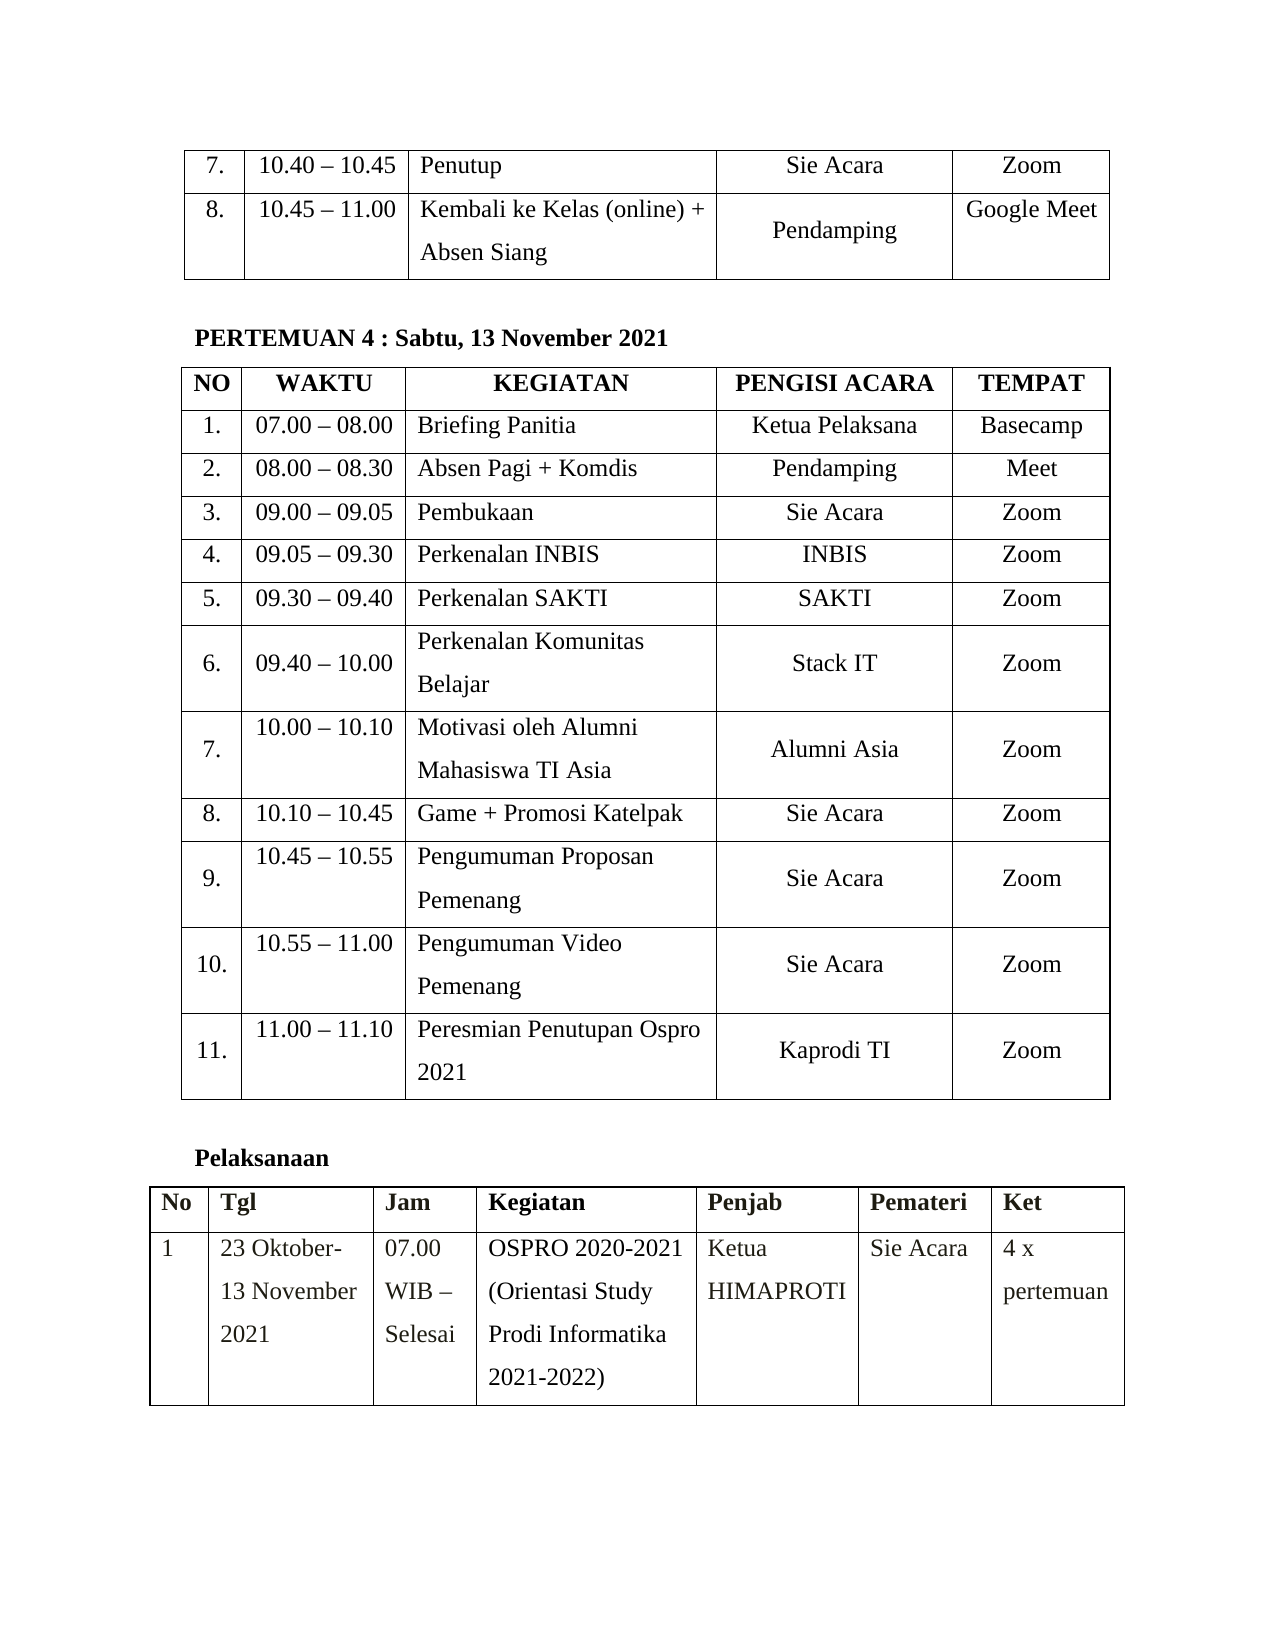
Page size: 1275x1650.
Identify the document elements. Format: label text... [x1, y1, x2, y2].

table_header Tgl [209, 1188, 373, 1232]
table_cell Ketua HIMAPROTI [697, 1233, 858, 1405]
table_cell Motivasi oleh Alumni Mahasiswa TI Asia [406, 712, 716, 798]
table_cell 23 Oktober- 13 November 2021 [209, 1233, 373, 1405]
table_cell Sie Acara [859, 1233, 991, 1405]
table_header PENGISI ACARA [717, 368, 952, 410]
table_cell Stack IT [717, 626, 952, 711]
table_cell INBIS [717, 540, 952, 582]
table_header NO [182, 368, 241, 410]
table_header TEMPAT [953, 368, 1109, 410]
table_header Penjab [697, 1188, 858, 1232]
table_cell Ketua Pelaksana [717, 411, 952, 453]
table_cell Briefing Panitia [406, 411, 716, 453]
table_header KEGIATAN [406, 368, 716, 410]
table_cell Zoom [953, 583, 1109, 625]
table_cell 3. [182, 497, 241, 539]
table_cell 2. [182, 454, 241, 496]
table_cell 07.00 – 08.00 [242, 411, 405, 453]
table_cell 10.55 – 11.00 [242, 928, 405, 1013]
table_header Jam [374, 1188, 476, 1232]
table_cell Sie Acara [717, 928, 952, 1013]
table_cell 09.40 – 10.00 [242, 626, 405, 711]
table_cell Perkenalan Komunitas Belajar [406, 626, 716, 711]
table_cell Game + Promosi Katelpak [406, 799, 716, 841]
table_cell Sie Acara [717, 842, 952, 927]
table_cell 1 [151, 1233, 208, 1405]
table_cell 10.45 – 11.00 [245, 194, 408, 279]
table_cell 09.05 – 09.30 [242, 540, 405, 582]
table_cell 10.10 – 10.45 [242, 799, 405, 841]
table_cell Zoom [953, 799, 1109, 841]
table_cell 7. [185, 151, 244, 193]
list PERTEMUAN 4 : Sabtu, 13 November 2021 [194, 323, 1125, 352]
table_cell 5. [182, 583, 241, 625]
table_cell OSPRO 2020-2021 (Orientasi Study Prodi Informatika 2021-2022) [477, 1233, 696, 1405]
table_cell 4. [182, 540, 241, 582]
table_cell 09.00 – 09.05 [242, 497, 405, 539]
table_cell Sie Acara [717, 151, 952, 193]
table_cell Absen Pagi + Komdis [406, 454, 716, 496]
table_cell 11. [182, 1014, 241, 1099]
table_cell Pembukaan [406, 497, 716, 539]
table_cell 7. [182, 712, 241, 798]
table_header Kegiatan [477, 1188, 696, 1232]
table_header Ket [992, 1188, 1124, 1232]
table_cell 10. [182, 928, 241, 1013]
table_cell Zoom [953, 842, 1109, 927]
table_cell 4 x pertemuan [992, 1233, 1124, 1405]
table_header Pemateri [859, 1188, 991, 1232]
table_cell Peresmian Penutupan Ospro 2021 [406, 1014, 716, 1099]
table_cell SAKTI [717, 583, 952, 625]
table_cell 10.00 – 10.10 [242, 712, 405, 798]
table_cell Google Meet [953, 194, 1109, 279]
table_cell Kembali ke Kelas (online) + Absen Siang [409, 194, 716, 279]
table_cell 10.45 – 10.55 [242, 842, 405, 927]
table_cell 10.40 – 10.45 [245, 151, 408, 193]
table_cell Penutup [409, 151, 716, 193]
table_cell Perkenalan INBIS [406, 540, 716, 582]
table_cell 11.00 – 11.10 [242, 1014, 405, 1099]
table_cell Zoom [953, 928, 1109, 1013]
table_cell Pengumuman Video Pemenang [406, 928, 716, 1013]
table_cell 9. [182, 842, 241, 927]
table_cell 08.00 – 08.30 [242, 454, 405, 496]
table_header No [151, 1188, 208, 1232]
table_cell Basecamp [953, 411, 1109, 453]
table_cell Zoom [953, 1014, 1109, 1099]
table_cell Kaprodi TI [717, 1014, 952, 1099]
table_cell 1. [182, 411, 241, 453]
table_cell Zoom [953, 497, 1109, 539]
table_cell Alumni Asia [717, 712, 952, 798]
table_cell Pengumuman Proposan Pemenang [406, 842, 716, 927]
table_cell 07.00 WIB – Selesai [374, 1233, 476, 1405]
table_cell Perkenalan SAKTI [406, 583, 716, 625]
table_cell Zoom [953, 540, 1109, 582]
table_cell Sie Acara [717, 799, 952, 841]
table_cell Zoom [953, 151, 1109, 193]
table_cell Zoom [953, 712, 1109, 798]
table_cell 8. [185, 194, 244, 279]
text Pelaksanaan [194, 1143, 1125, 1172]
table_cell Pendamping [717, 454, 952, 496]
table_header WAKTU [242, 368, 405, 410]
table_cell 8. [182, 799, 241, 841]
table_cell 09.30 – 09.40 [242, 583, 405, 625]
table_cell Sie Acara [717, 497, 952, 539]
table_cell Zoom [953, 626, 1109, 711]
table_cell 6. [182, 626, 241, 711]
table_cell Meet [953, 454, 1109, 496]
table_cell Pendamping [717, 194, 952, 279]
